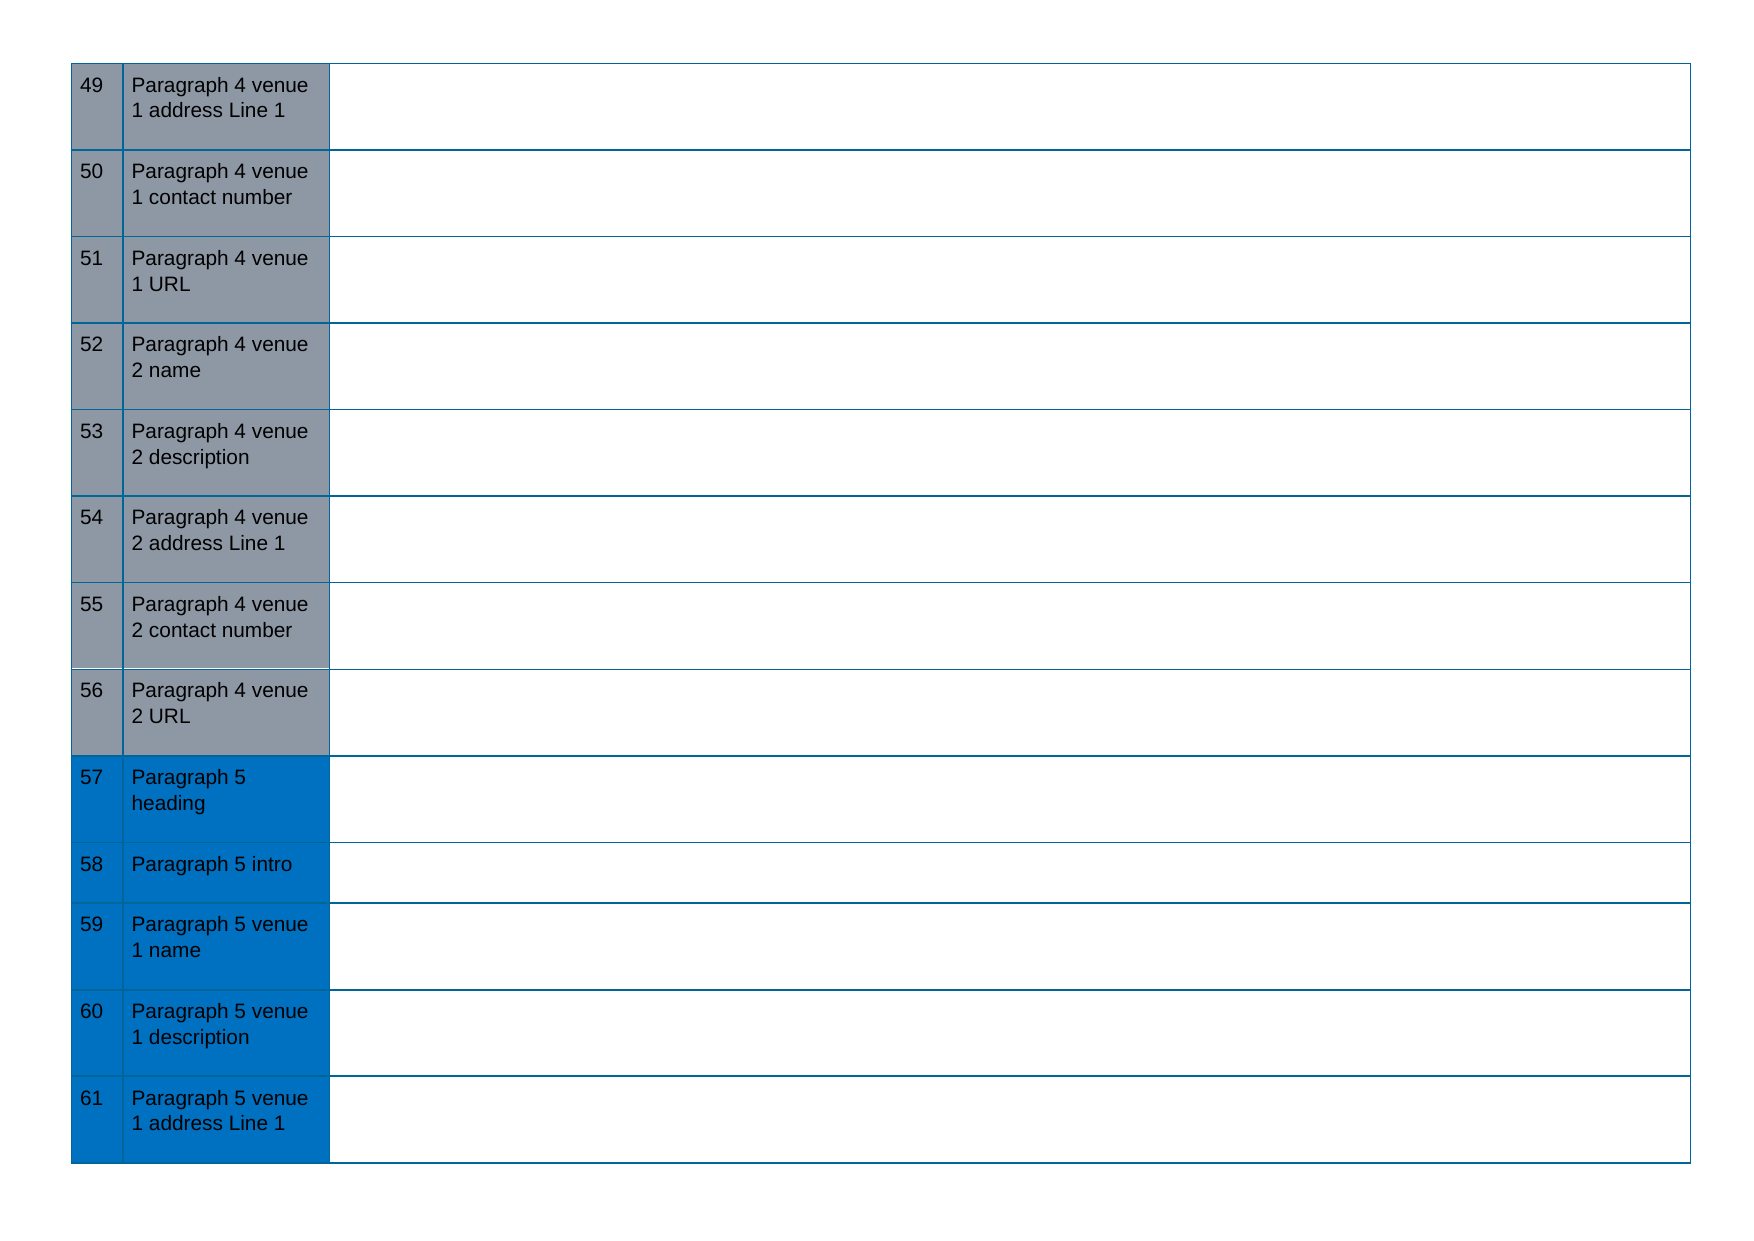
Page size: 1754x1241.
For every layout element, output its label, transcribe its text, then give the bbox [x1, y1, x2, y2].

table_cell [330, 843, 1690, 902]
table_cell 54 [72, 497, 122, 582]
table_cell [330, 64, 1690, 149]
table_cell [330, 324, 1690, 409]
table_cell Paragraph 4 venue 2 description [124, 410, 329, 495]
table_cell 53 [72, 410, 122, 495]
table_cell 60 [72, 991, 122, 1075]
table_cell [330, 904, 1690, 989]
table_cell 57 [72, 757, 122, 842]
table_cell [330, 991, 1690, 1075]
table_cell 59 [72, 904, 122, 989]
table_cell [330, 1077, 1690, 1162]
table_cell [330, 497, 1690, 582]
table_cell 61 [72, 1077, 122, 1162]
table_cell Paragraph 4 venue 2 contact number [124, 583, 329, 668]
table_cell Paragraph 4 venue 2 name [124, 324, 329, 409]
table_cell [330, 237, 1690, 322]
table_cell Paragraph 4 venue 1 contact number [124, 151, 329, 236]
table_cell Paragraph 5 venue 1 address Line 1 [124, 1077, 329, 1162]
table_cell [330, 757, 1690, 842]
table_cell 51 [72, 237, 122, 322]
table_cell 55 [72, 583, 122, 668]
table_cell [330, 583, 1690, 668]
table_cell [330, 410, 1690, 495]
table_cell [330, 670, 1690, 755]
table_cell 58 [72, 843, 122, 902]
table_cell Paragraph 5 venue 1 name [124, 904, 329, 989]
table_cell Paragraph 5 heading [124, 757, 329, 842]
table_cell Paragraph 5 venue 1 description [124, 991, 329, 1075]
table_cell Paragraph 4 venue 1 address Line 1 [124, 64, 329, 149]
table_cell Paragraph 4 venue 2 URL [124, 670, 329, 755]
table_cell Paragraph 4 venue 1 URL [124, 237, 329, 322]
table_cell Paragraph 5 intro [124, 843, 329, 902]
table_cell 50 [72, 151, 122, 236]
table_cell [330, 151, 1690, 236]
table_cell 49 [72, 64, 122, 149]
table_cell 56 [72, 670, 122, 755]
table_cell Paragraph 4 venue 2 address Line 1 [124, 497, 329, 582]
table_cell 52 [72, 324, 122, 409]
